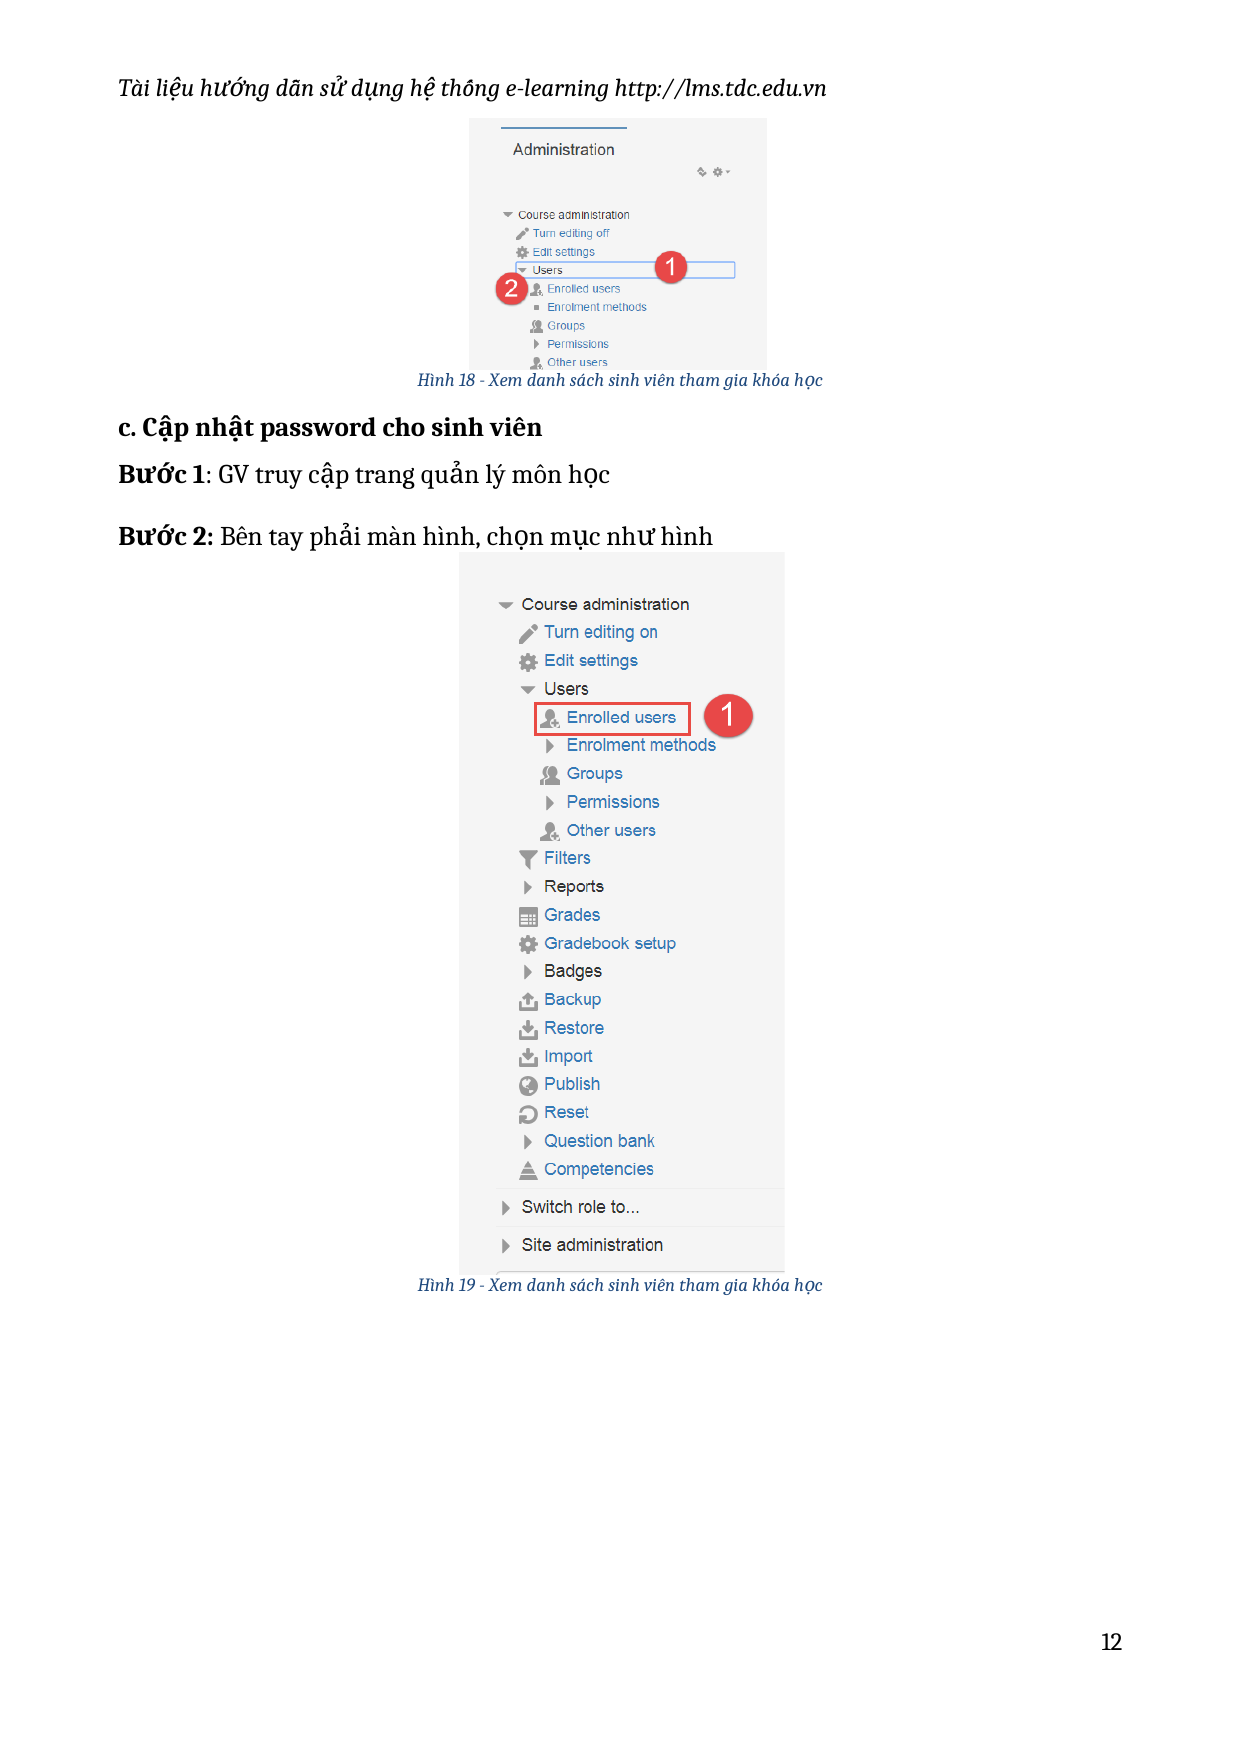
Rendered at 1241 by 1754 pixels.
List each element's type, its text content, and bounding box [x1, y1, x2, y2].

text Bước 2: Bên tay phải màn hình, chọn mục như hình [118, 521, 1122, 552]
picture [455, 552, 785, 1275]
text c. Cập nhật password cho sinh viên [118, 412, 1122, 443]
text Bước 1: GV truy cập trang quản lý môn học [118, 459, 1122, 490]
text Hình 19 - Xem danh sách sinh viên tham gia khóa học [118, 1275, 1122, 1296]
text Hình 18 - Xem danh sách sinh viên tham gia khóa học [118, 370, 1122, 391]
picture [468, 118, 772, 370]
